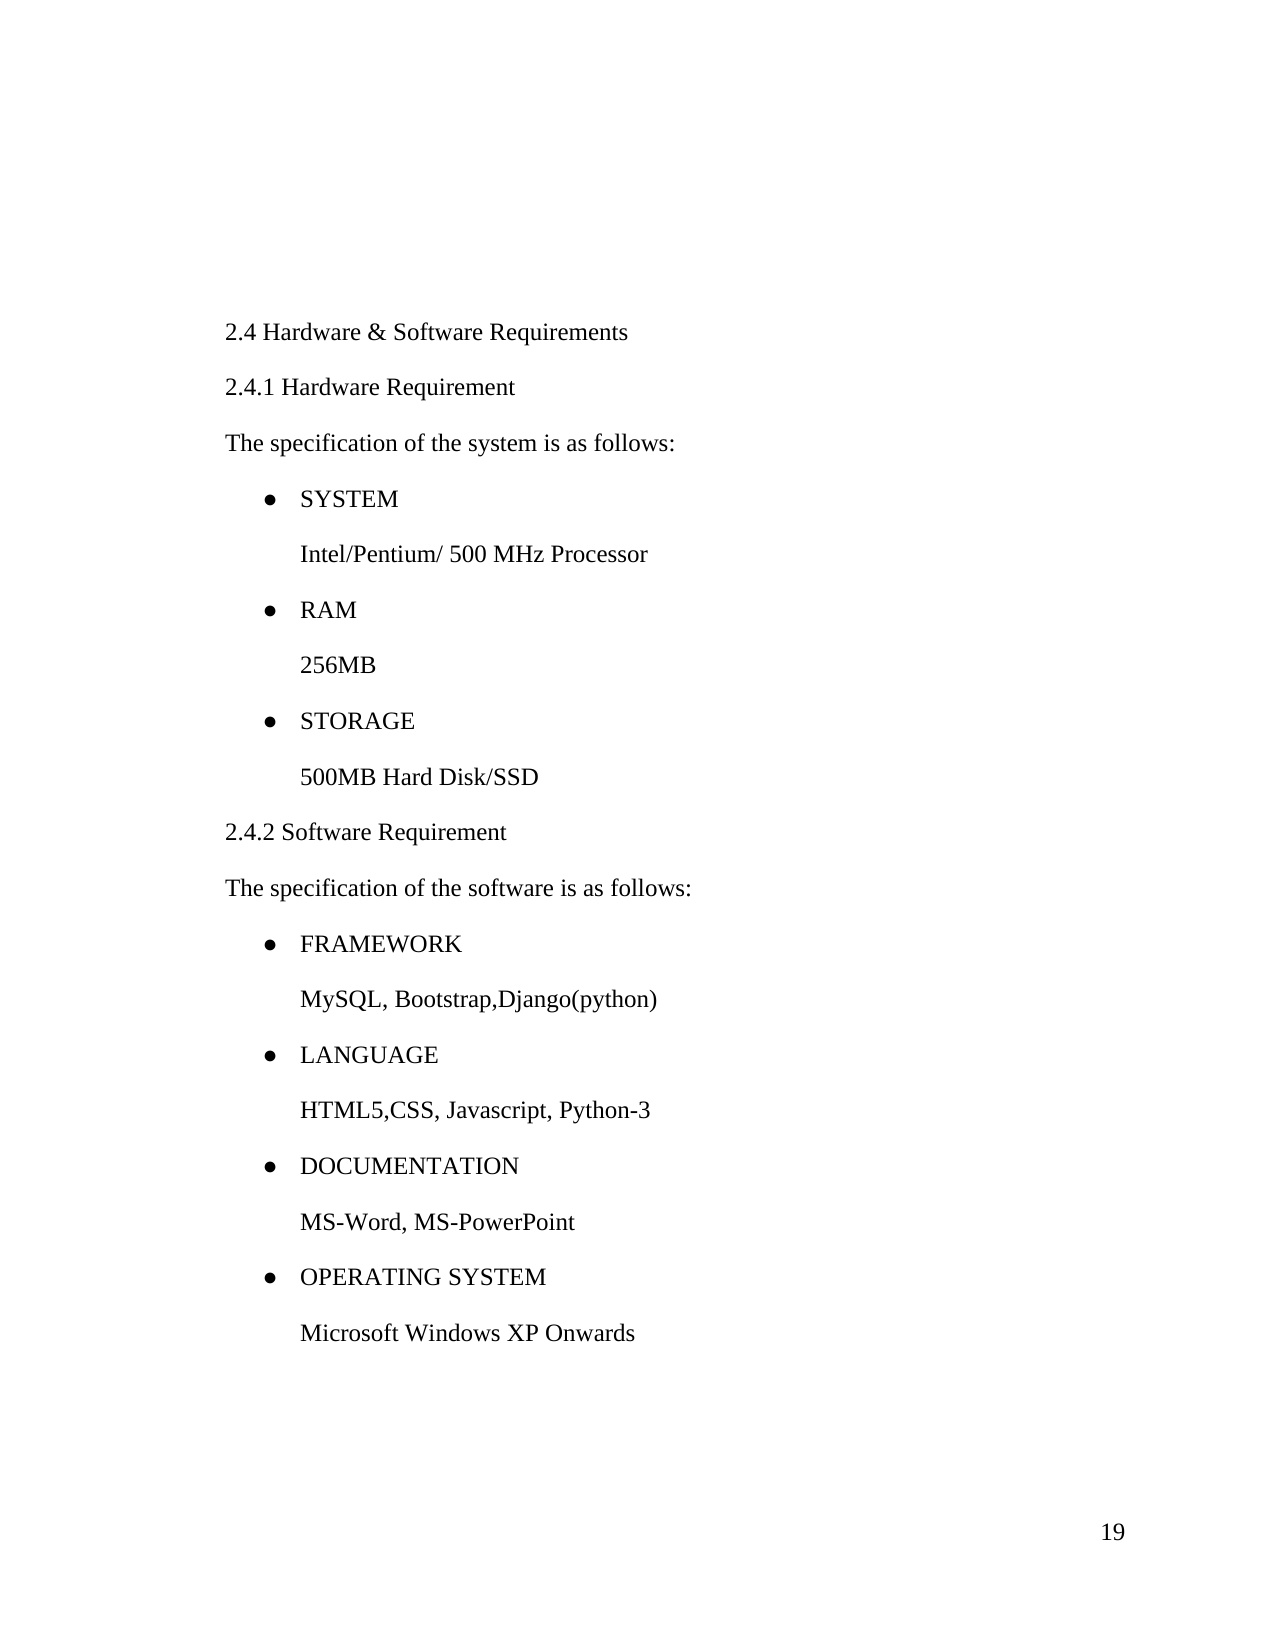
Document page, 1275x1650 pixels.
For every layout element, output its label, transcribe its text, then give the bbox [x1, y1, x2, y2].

text 2.4 Hardware & Software Requirements [225, 317, 1125, 346]
text 2.4.2 Software Requirement [225, 817, 1125, 846]
text The specification of the system is as follows: [225, 428, 1125, 457]
list RAM [262, 595, 1125, 624]
list OPERATING SYSTEM [262, 1262, 1125, 1291]
text HTML5,CSS, Javascript, Python-3 [225, 1096, 1125, 1124]
text The specification of the software is as follows: [225, 873, 1125, 902]
text 500MB Hard Disk/SSD [225, 762, 1125, 791]
list STORAGE [262, 706, 1125, 735]
list DOCUMENTATION [262, 1151, 1125, 1180]
text Microsoft Windows XP Onwards [225, 1318, 1125, 1347]
text MySQL, Bootstrap,Django(python) [225, 984, 1125, 1013]
list SYSTEM [262, 484, 1125, 512]
text 256MB [225, 651, 1125, 679]
list LANGUAGE [262, 1040, 1125, 1069]
list FRAMEWORK [262, 929, 1125, 957]
text 2.4.1 Hardware Requirement [225, 372, 1125, 401]
text MS-Word, MS-PowerPoint [225, 1207, 1125, 1236]
text Intel/Pentium/ 500 MHz Processor [225, 539, 1125, 568]
